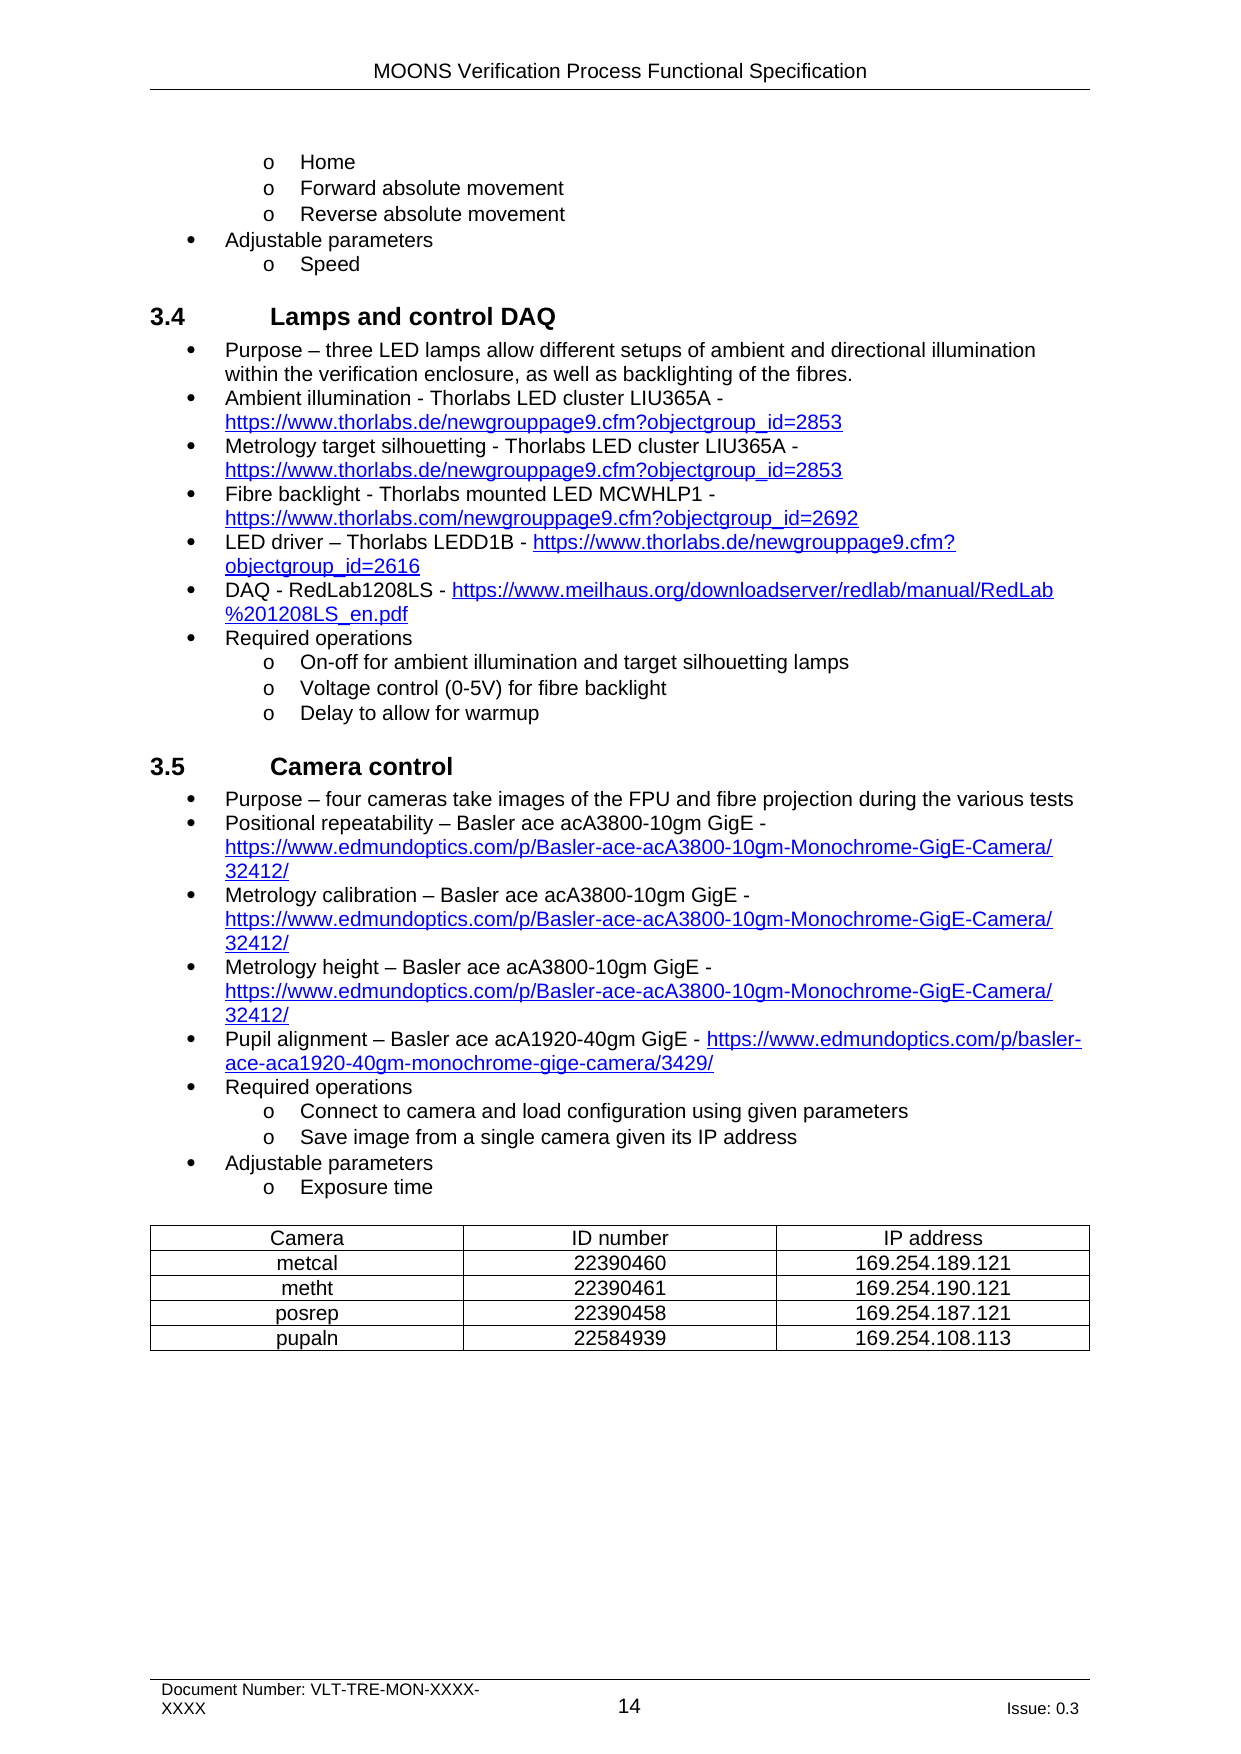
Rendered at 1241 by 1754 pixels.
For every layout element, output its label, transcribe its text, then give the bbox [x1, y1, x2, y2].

list Purpose – three LED lamps allow different setups of ambient and directional illumination within the verification enclosure, as well as backlighting of the fibres. [187, 337, 1090, 385]
table_cell 22390460 [464, 1251, 776, 1275]
subtitle Lamps and control DAQ [150, 302, 1090, 331]
table_cell 22390461 [464, 1276, 776, 1300]
list Metrology target silhouetting - Thorlabs LED cluster LIU365A - https://www.thorlabs.de/newgrouppage9.cfm?objectgroup_id=2853 [187, 433, 1090, 481]
list Forward absolute movement [262, 176, 1090, 202]
table_cell 169.254.108.113 [777, 1326, 1089, 1350]
list Speed [262, 252, 1090, 277]
table_cell metht [151, 1276, 463, 1300]
list Exposure time [262, 1175, 1090, 1201]
list Required operations [187, 626, 1090, 649]
list Connect to camera and load configuration using given parameters [262, 1099, 1090, 1125]
list Positional repeatability – Basler ace acA3800-10gm GigE - https://www.edmundoptics.com/p/Basler-ace-acA3800-10gm-Monochrome-GigE-Camera/32412/ [187, 811, 1090, 883]
table_header IP address [777, 1226, 1089, 1250]
table_cell 169.254.187.121 [777, 1301, 1089, 1325]
table_cell 22584939 [464, 1326, 776, 1350]
table_cell pupaln [151, 1326, 463, 1350]
list Ambient illumination - Thorlabs LED cluster LIU365A - https://www.thorlabs.de/newgrouppage9.cfm?objectgroup_id=2853 [187, 385, 1090, 433]
list Adjustable parameters [187, 1151, 1090, 1175]
list Pupil alignment – Basler ace acA1920-40gm GigE - https://www.edmundoptics.com/p/basler-ace-aca1920-40gm-monochrome-gige-camera/3429/ [187, 1027, 1090, 1075]
list On-off for ambient illumination and target silhouetting lamps [262, 649, 1090, 675]
list Home [262, 150, 1090, 176]
list Metrology calibration – Basler ace acA3800-10gm GigE - https://www.edmundoptics.com/p/Basler-ace-acA3800-10gm-Monochrome-GigE-Camera/32412/ [187, 883, 1090, 955]
list Save image from a single camera given its IP address [262, 1125, 1090, 1151]
table_cell metcal [151, 1251, 463, 1275]
list DAQ - RedLab1208LS - https://www.meilhaus.org/downloadserver/redlab/manual/RedLab%201208LS_en.pdf [187, 577, 1090, 626]
list Voltage control (0-5V) for fibre backlight [262, 675, 1090, 701]
table_cell 169.254.189.121 [777, 1251, 1089, 1275]
list Required operations [187, 1075, 1090, 1099]
list LED driver – Thorlabs LEDD1B - https://www.thorlabs.de/newgrouppage9.cfm?objectgroup_id=2616 [187, 529, 1090, 577]
list Reverse absolute movement [262, 202, 1090, 227]
table_cell 22390458 [464, 1301, 776, 1325]
list Fibre backlight - Thorlabs mounted LED MCWHLP1 - https://www.thorlabs.com/newgrouppage9.cfm?objectgroup_id=2692 [187, 481, 1090, 529]
table_cell 169.254.190.121 [777, 1276, 1089, 1300]
list Adjustable parameters [187, 227, 1090, 252]
table_cell posrep [151, 1301, 463, 1325]
subtitle Camera control [150, 752, 1090, 781]
list Delay to allow for warmup [262, 701, 1090, 727]
table_header ID number [464, 1226, 776, 1250]
list Purpose – four cameras take images of the FPU and fibre projection during the various tests [187, 787, 1090, 811]
table_header Camera [151, 1226, 463, 1250]
list Metrology height – Basler ace acA3800-10gm GigE - https://www.edmundoptics.com/p/Basler-ace-acA3800-10gm-Monochrome-GigE-Camera/32412/ [187, 955, 1090, 1027]
